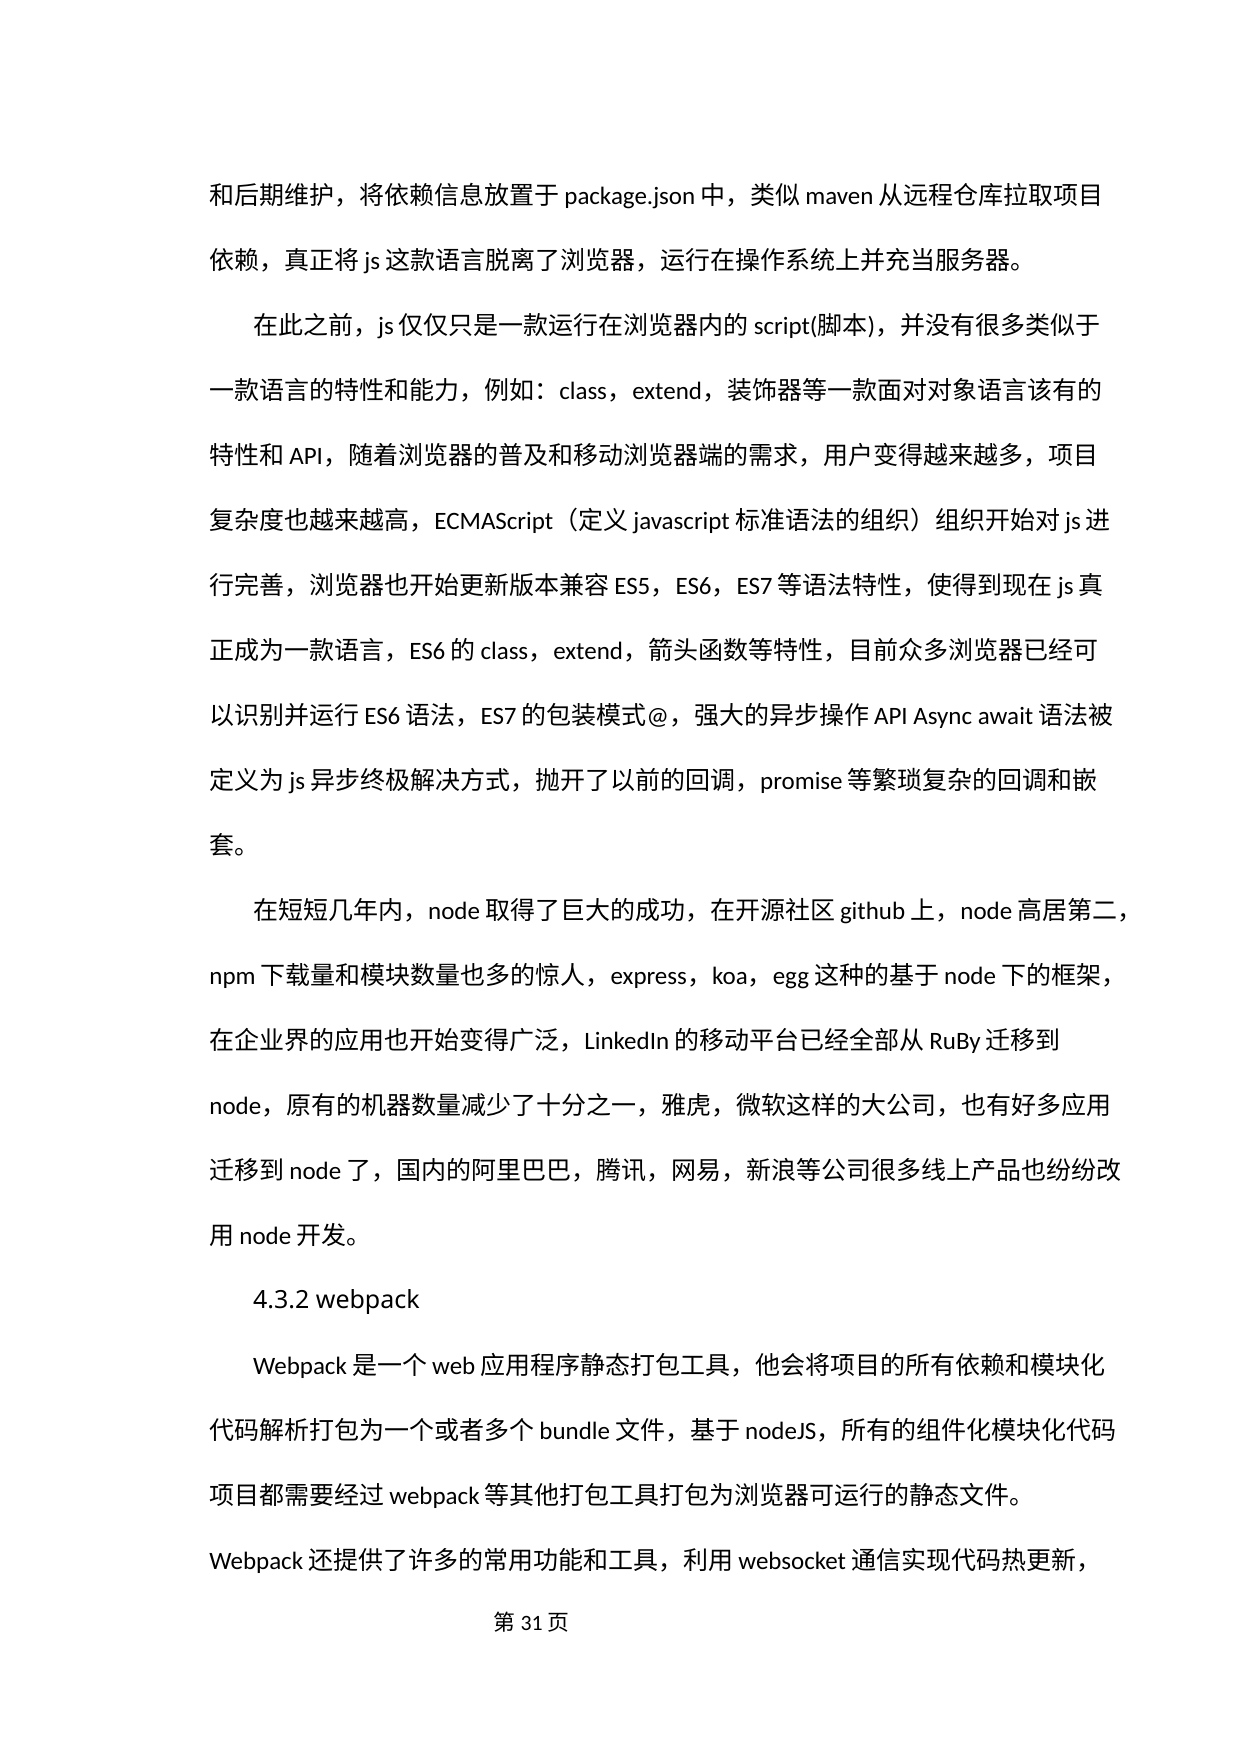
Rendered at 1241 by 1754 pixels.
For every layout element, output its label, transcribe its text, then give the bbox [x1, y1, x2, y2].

text 4.3.2 webpack [209, 1266, 1122, 1331]
text 在短短几年内，node取得了巨大的成功，在开源社区github上，node高居第二，npm下载量和模块数量也多的惊人，express，koa，egg这种的基于node下的框架，在企业界的应用也开始变得广泛，LinkedIn的移动平台已经全部从RuBy迁移到node，原有的机器数量减少了十分之一，雅虎，微软这样的大公司，也有好多应用迁移到node了，国内的阿里巴巴，腾讯，网易，新浪等公司很多线上产品也纷纷改用node开发。 [209, 876, 1122, 1266]
text 在此之前，js仅仅只是一款运行在浏览器内的script(脚本)，并没有很多类似于一款语言的特性和能力，例如：class，extend，装饰器等一款面对对象语言该有的特性和API，随着浏览器的普及和移动浏览器端的需求，用户变得越来越多，项目复杂度也越来越高，ECMAScript（定义javascript标准语法的组织）组织开始对js进行完善，浏览器也开始更新版本兼容ES5，ES6，ES7等语法特性，使得到现在js真正成为一款语言，ES6的class，extend，箭头函数等特性，目前众多浏览器已经可以识别并运行ES6语法，ES7的包装模式@，强大的异步操作API Async await语法被定义为js异步终极解决方式，抛开了以前的回调，promise等繁琐复杂的回调和嵌套。 [209, 291, 1122, 876]
